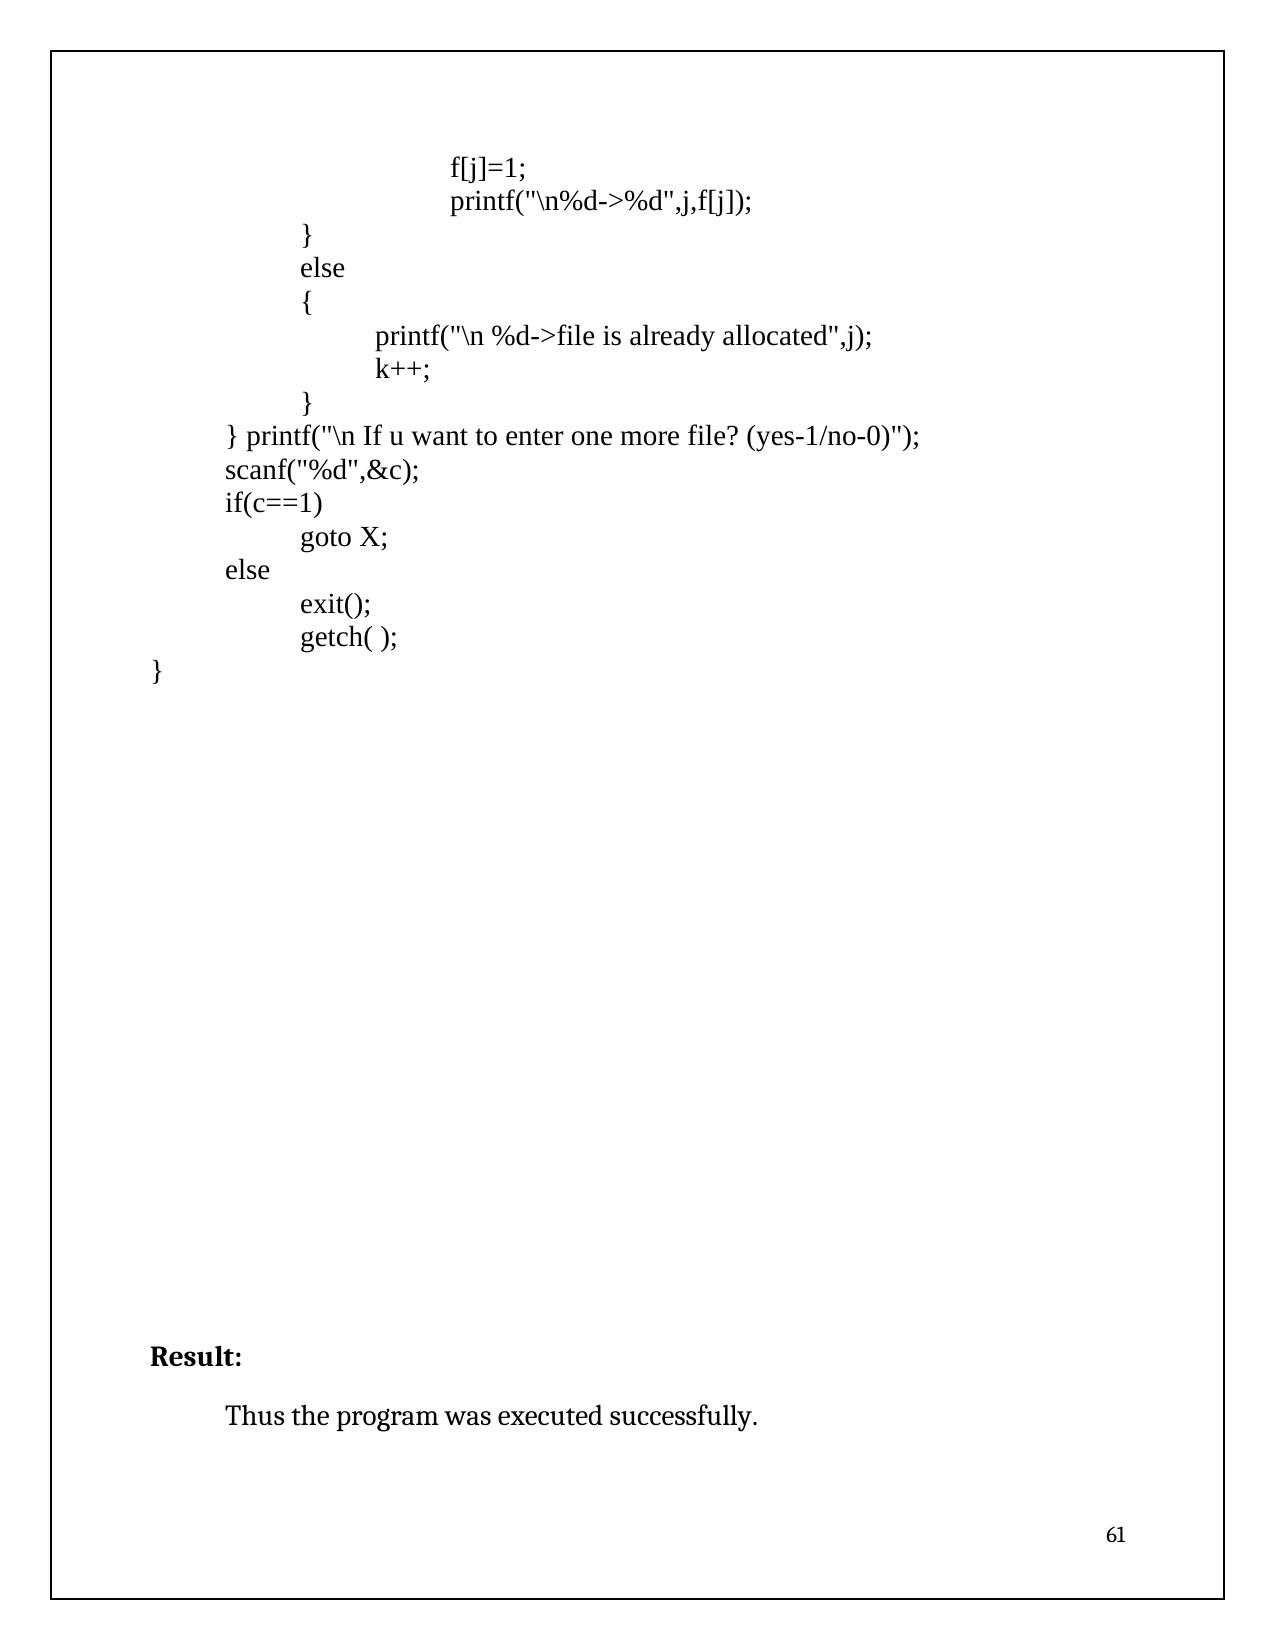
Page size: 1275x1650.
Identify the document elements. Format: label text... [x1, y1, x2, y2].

text { [225, 284, 1125, 318]
text else [225, 251, 1125, 284]
text if(c==1) [150, 485, 1125, 519]
text Result: [150, 1340, 1125, 1373]
text Thus the program was executed successfully. [150, 1399, 1125, 1433]
text else [150, 552, 1125, 586]
text exit(); [225, 586, 1125, 619]
text getch( ); [225, 619, 1125, 653]
text f[j]=1; [375, 150, 1125, 183]
text printf("\n%d->%d",j,f[j]); [375, 183, 1125, 217]
text scanf("%d",&c); [150, 452, 1125, 485]
text } printf("\n If u want to enter one more file? (yes-1/no-0)"); [150, 418, 1125, 452]
text goto X; [225, 519, 1125, 552]
text printf("\n %d->file is already allocated",j); [225, 318, 1125, 351]
text } [150, 653, 1125, 687]
text } [225, 217, 1125, 251]
text k++; [300, 351, 1125, 385]
text } [300, 385, 1125, 418]
